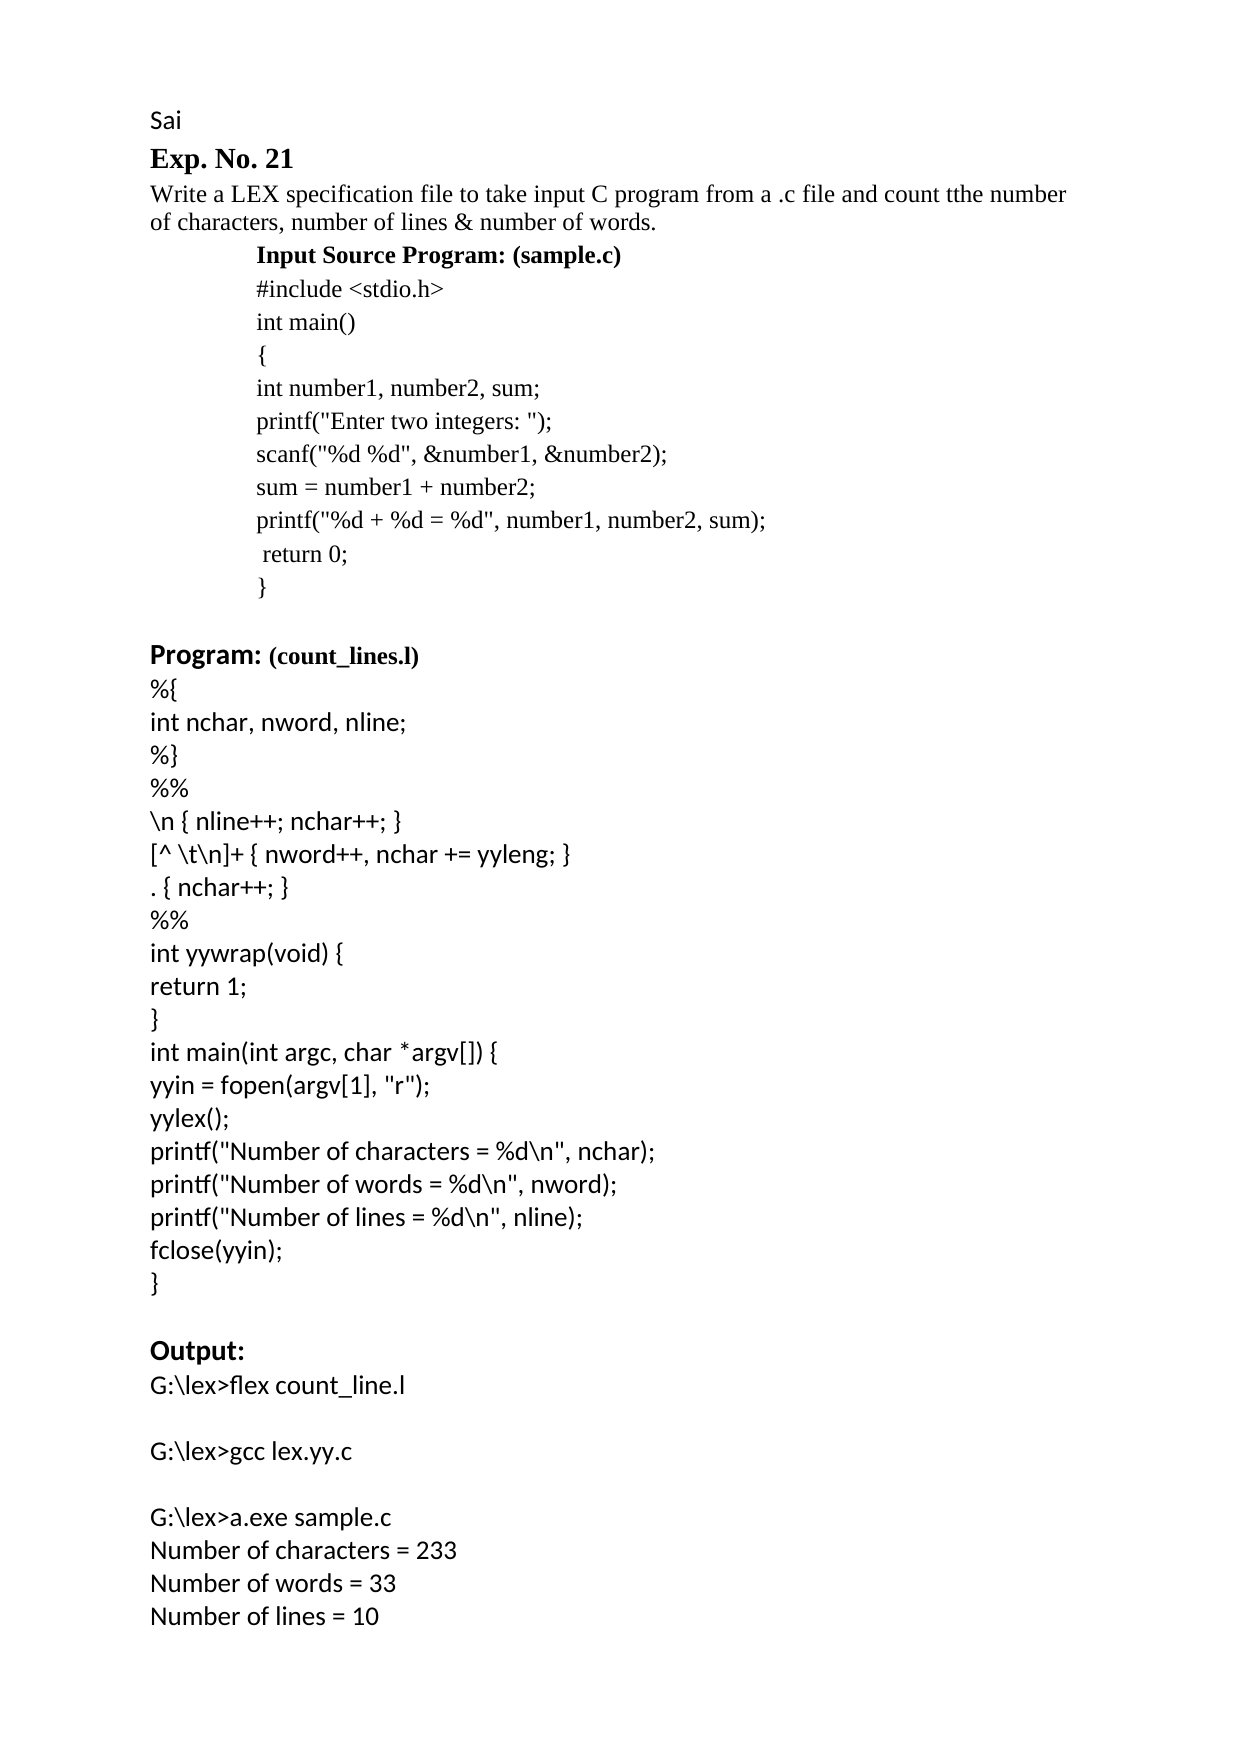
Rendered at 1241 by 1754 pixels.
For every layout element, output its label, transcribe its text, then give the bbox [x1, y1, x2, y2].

text printf("Number of words = %d\n", nword); [150, 1167, 1090, 1200]
text %} [150, 738, 1090, 771]
text G:\lex>gcc lex.yy.c [150, 1434, 1090, 1467]
text return 0; [250, 539, 1069, 567]
text G:\lex>a.exe sample.c [150, 1500, 1090, 1533]
text printf("Number of characters = %d\n", nchar); [150, 1134, 1090, 1167]
text %{ [150, 672, 1090, 705]
text scanf("%d %d", &number1, &number2); [250, 439, 1069, 468]
text } [250, 572, 1069, 601]
text int nchar, nword, nline; [150, 705, 1090, 738]
text Program: (count_lines.l) [150, 636, 1090, 672]
text . { nchar++; } [150, 870, 1090, 903]
text \n { nline++; nchar++; } [150, 804, 1090, 837]
text Write a LEX specification file to take input C program from a .c file and count tthe number of characters, number of lines & number of words. [150, 179, 1069, 236]
text fclose(yyin); [150, 1233, 1090, 1266]
text %% [150, 771, 1090, 804]
text sum = number1 + number2; [250, 472, 1069, 501]
text int main() [250, 307, 1069, 336]
text yyin = fopen(argv[1], "r"); [150, 1068, 1090, 1101]
text int yywrap(void) { [150, 936, 1090, 969]
text return 1; [150, 969, 1090, 1002]
text Exp. No. 21 [150, 141, 1095, 174]
text Number of characters = 233 [150, 1533, 1090, 1566]
text yylex(); [150, 1101, 1090, 1134]
text Output: [150, 1332, 1090, 1368]
text #include <stdio.h> [250, 274, 1069, 302]
text } [150, 1266, 1090, 1299]
text G:\lex>flex count_line.l [150, 1368, 1090, 1401]
text { [250, 340, 1069, 369]
text } [150, 1002, 1090, 1035]
text Sai [150, 103, 1090, 136]
text printf("Number of lines = %d\n", nline); [150, 1200, 1090, 1233]
text int main(int argc, char *argv[]) { [150, 1035, 1090, 1068]
text [^ \t\n]+ { nword++, nchar += yyleng; } [150, 837, 1090, 870]
text Input Source Program: (sample.c) [219, 241, 1069, 269]
text Number of lines = 10 [150, 1599, 1090, 1632]
text %% [150, 903, 1090, 936]
text printf("%d + %d = %d", number1, number2, sum); [219, 506, 1069, 534]
text int number1, number2, sum; [219, 373, 1069, 402]
text printf("Enter two integers: "); [250, 406, 1069, 435]
text Number of words = 33 [150, 1566, 1090, 1599]
